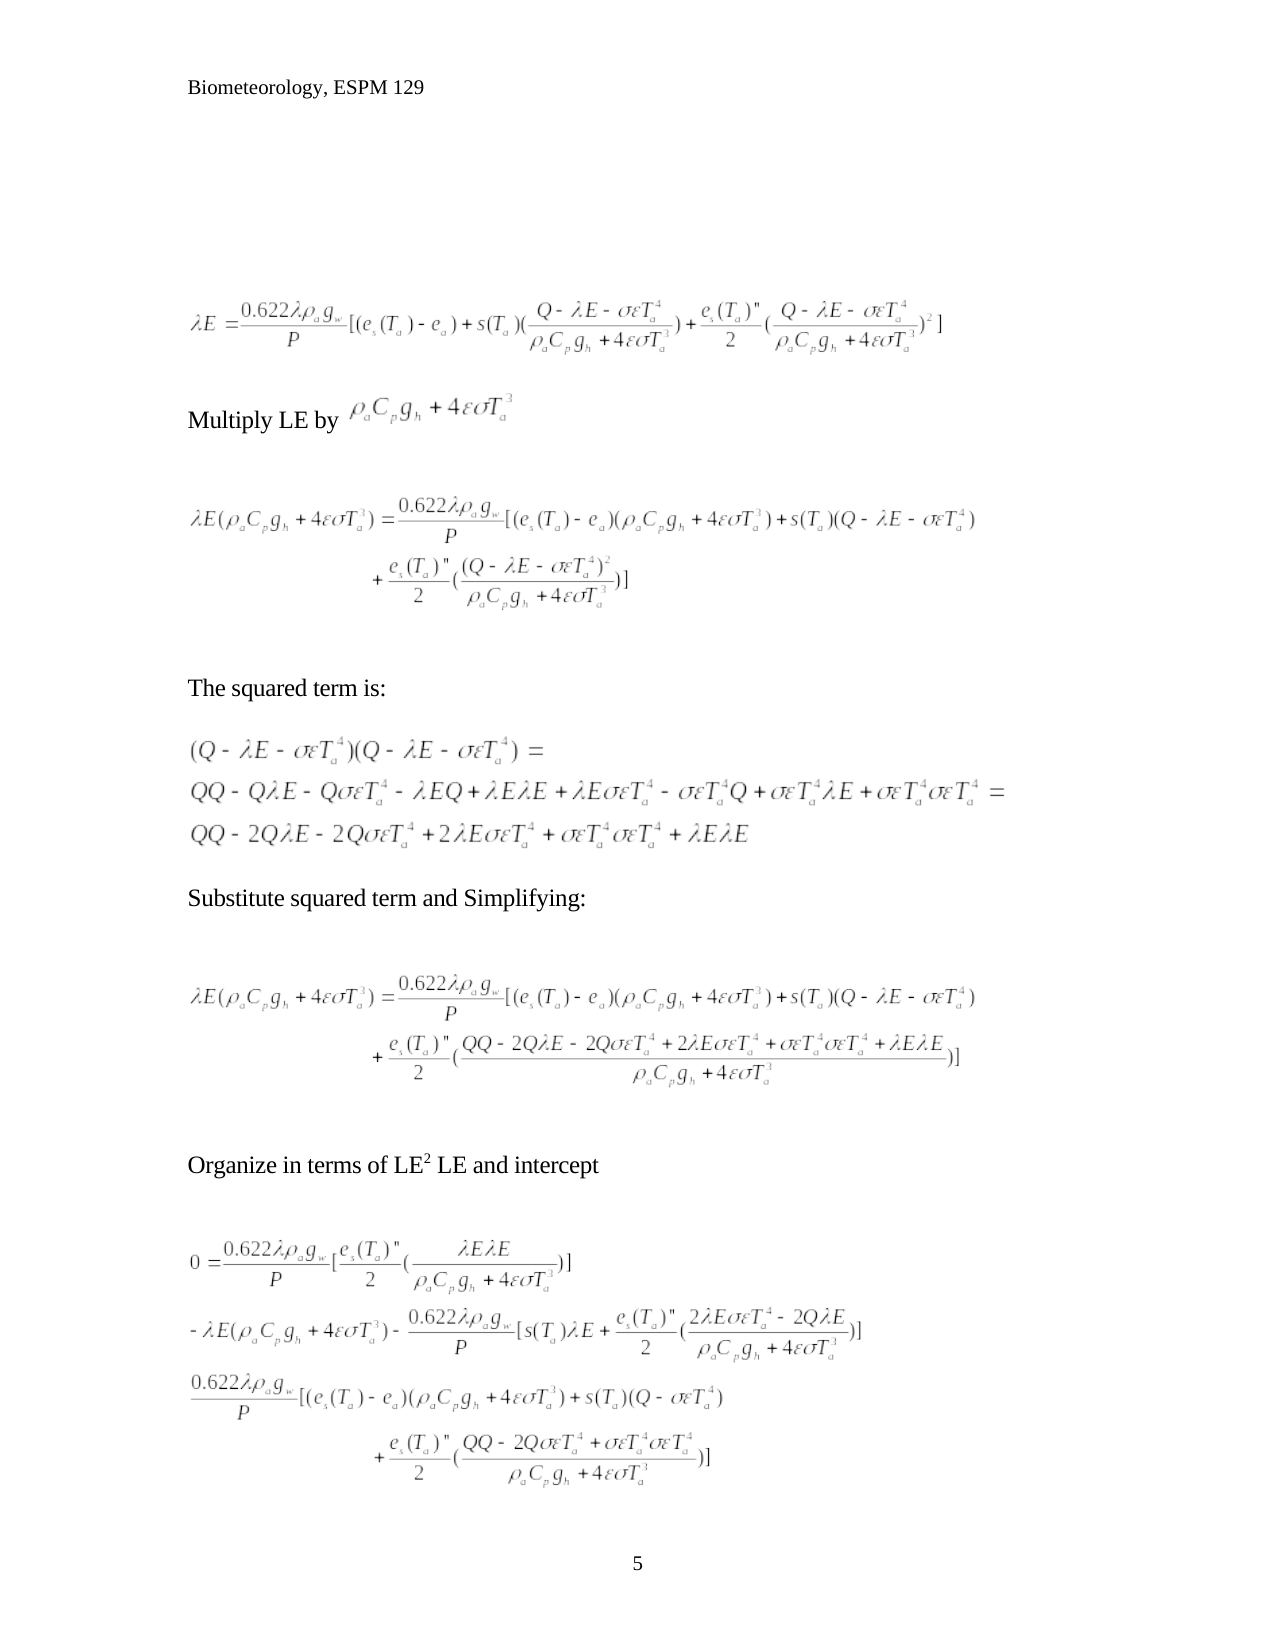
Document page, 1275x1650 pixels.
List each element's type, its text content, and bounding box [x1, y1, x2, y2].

text Organize in terms of LE2 LE and intercept [187, 1150, 1087, 1179]
text Substitute squared term and Simplifying: [187, 883, 1087, 912]
text The squared term is: [187, 673, 1087, 702]
text Multiply LE by [187, 387, 1087, 434]
